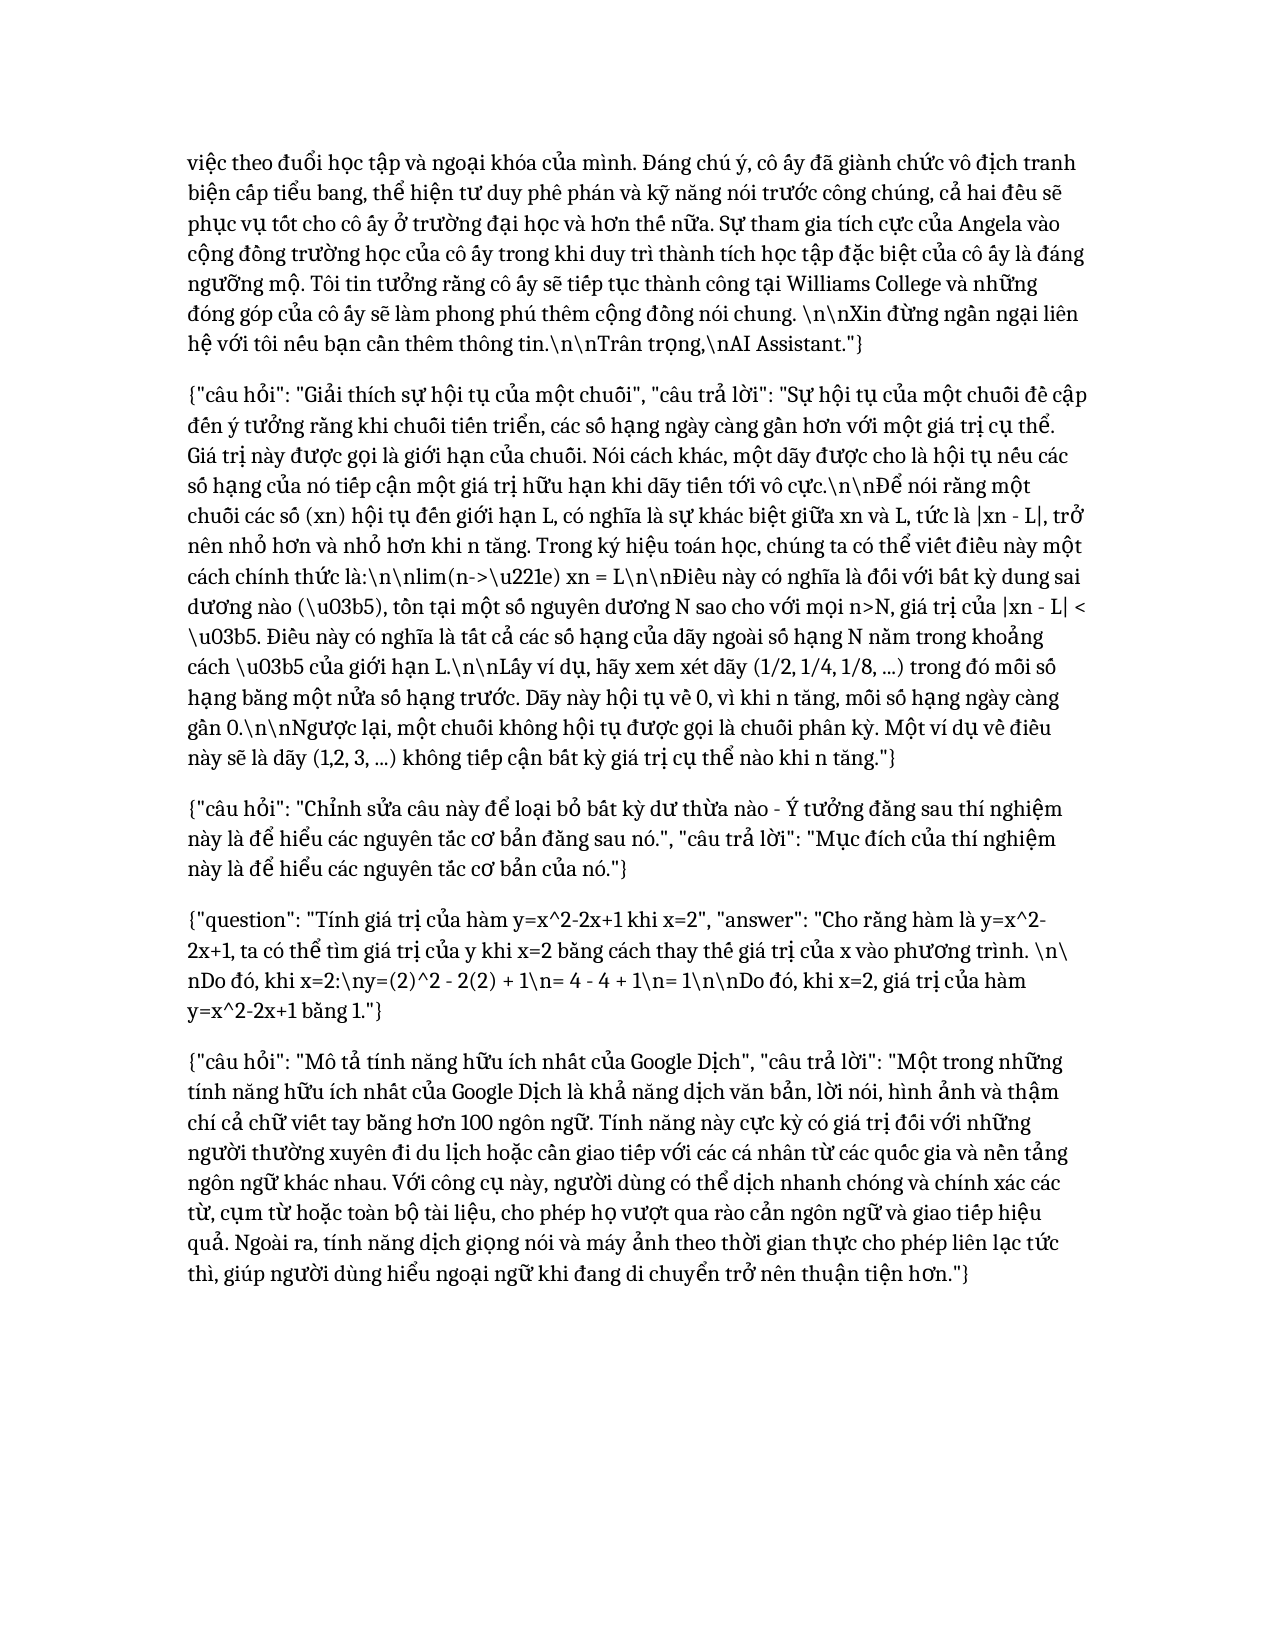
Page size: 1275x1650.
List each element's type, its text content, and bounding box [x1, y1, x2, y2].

text {"câu hỏi": "Mô tả tính năng hữu ích nhất của Google Dịch", "câu trả lời": "Một trong những tính năng hữu ích nhất của Google Dịch là khả năng dịch văn bản, lời nói, hình ảnh và thậm chí cả chữ viết tay bằng hơn 100 ngôn ngữ. Tính năng này cực kỳ có giá trị đối với những người thường xuyên đi du lịch hoặc cần giao tiếp với các cá nhân từ các quốc gia và nền tảng ngôn ngữ khác nhau. Với công cụ này, người dùng có thể dịch nhanh chóng và chính xác các từ, cụm từ hoặc toàn bộ tài liệu, cho phép họ vượt qua rào cản ngôn ngữ và giao tiếp hiệu quả. Ngoài ra, tính năng dịch giọng nói và máy ảnh theo thời gian thực cho phép liên lạc tức thì, giúp người dùng hiểu ngoại ngữ khi đang di chuyển trở nên thuận tiện hơn."} [187, 1049, 1087, 1287]
text {"question": "Tính giá trị của hàm y=x^2-2x+1 khi x=2", "answer": "Cho rằng hàm là y=x^2-2x+1, ta có thể tìm giá trị của y khi x=2 bằng cách thay thế giá trị của x vào phương trình. \n\nDo đó, khi x=2:\ny=(2)^2 - 2(2) + 1\n= 4 - 4 + 1\n= 1\n\nDo đó, khi x=2, giá trị của hàm y=x^2-2x+1 bằng 1."} [187, 907, 1087, 1024]
text {"câu hỏi": "Chỉnh sửa câu này để loại bỏ bất kỳ dư thừa nào - Ý tưởng đằng sau thí nghiệm này là để hiểu các nguyên tắc cơ bản đằng sau nó.", "câu trả lời": "Mục đích của thí nghiệm này là để hiểu các nguyên tắc cơ bản của nó."} [187, 796, 1087, 883]
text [187, 150, 1087, 358]
text {"câu hỏi": "Giải thích sự hội tụ của một chuỗi", "câu trả lời": "Sự hội tụ của một chuỗi đề cập đến ý tưởng rằng khi chuỗi tiến triển, các số hạng ngày càng gần hơn với một giá trị cụ thể. Giá trị này được gọi là giới hạn của chuỗi. Nói cách khác, một dãy được cho là hội tụ nếu các số hạng của nó tiếp cận một giá trị hữu hạn khi dãy tiến tới vô cực.\n\nĐể nói rằng một chuỗi các số (xn) hội tụ đến giới hạn L, có nghĩa là sự khác biệt giữa xn và L, tức là |xn - L|, trở nên nhỏ hơn và nhỏ hơn khi n tăng. Trong ký hiệu toán học, chúng ta có thể viết điều này một cách chính thức là:\n\nlim(n->\u221e) xn = L\n\nĐiều này có nghĩa là đối với bất kỳ dung sai dương nào (\u03b5), tồn tại một số nguyên dương N sao cho với mọi n>N, giá trị của |xn - L| < \u03b5. Điều này có nghĩa là tất cả các số hạng của dãy ngoài số hạng N nằm trong khoảng cách \u03b5 của giới hạn L.\n\nLấy ví dụ, hãy xem xét dãy (1/2, 1/4, 1/8, ...) trong đó mỗi số hạng bằng một nửa số hạng trước. Dãy này hội tụ về 0, vì khi n tăng, mỗi số hạng ngày càng gần 0.\n\nNgược lại, một chuỗi không hội tụ được gọi là chuỗi phân kỳ. Một ví dụ về điều này sẽ là dãy (1,2, 3, ...) không tiếp cận bất kỳ giá trị cụ thể nào khi n tăng."} [187, 382, 1087, 771]
